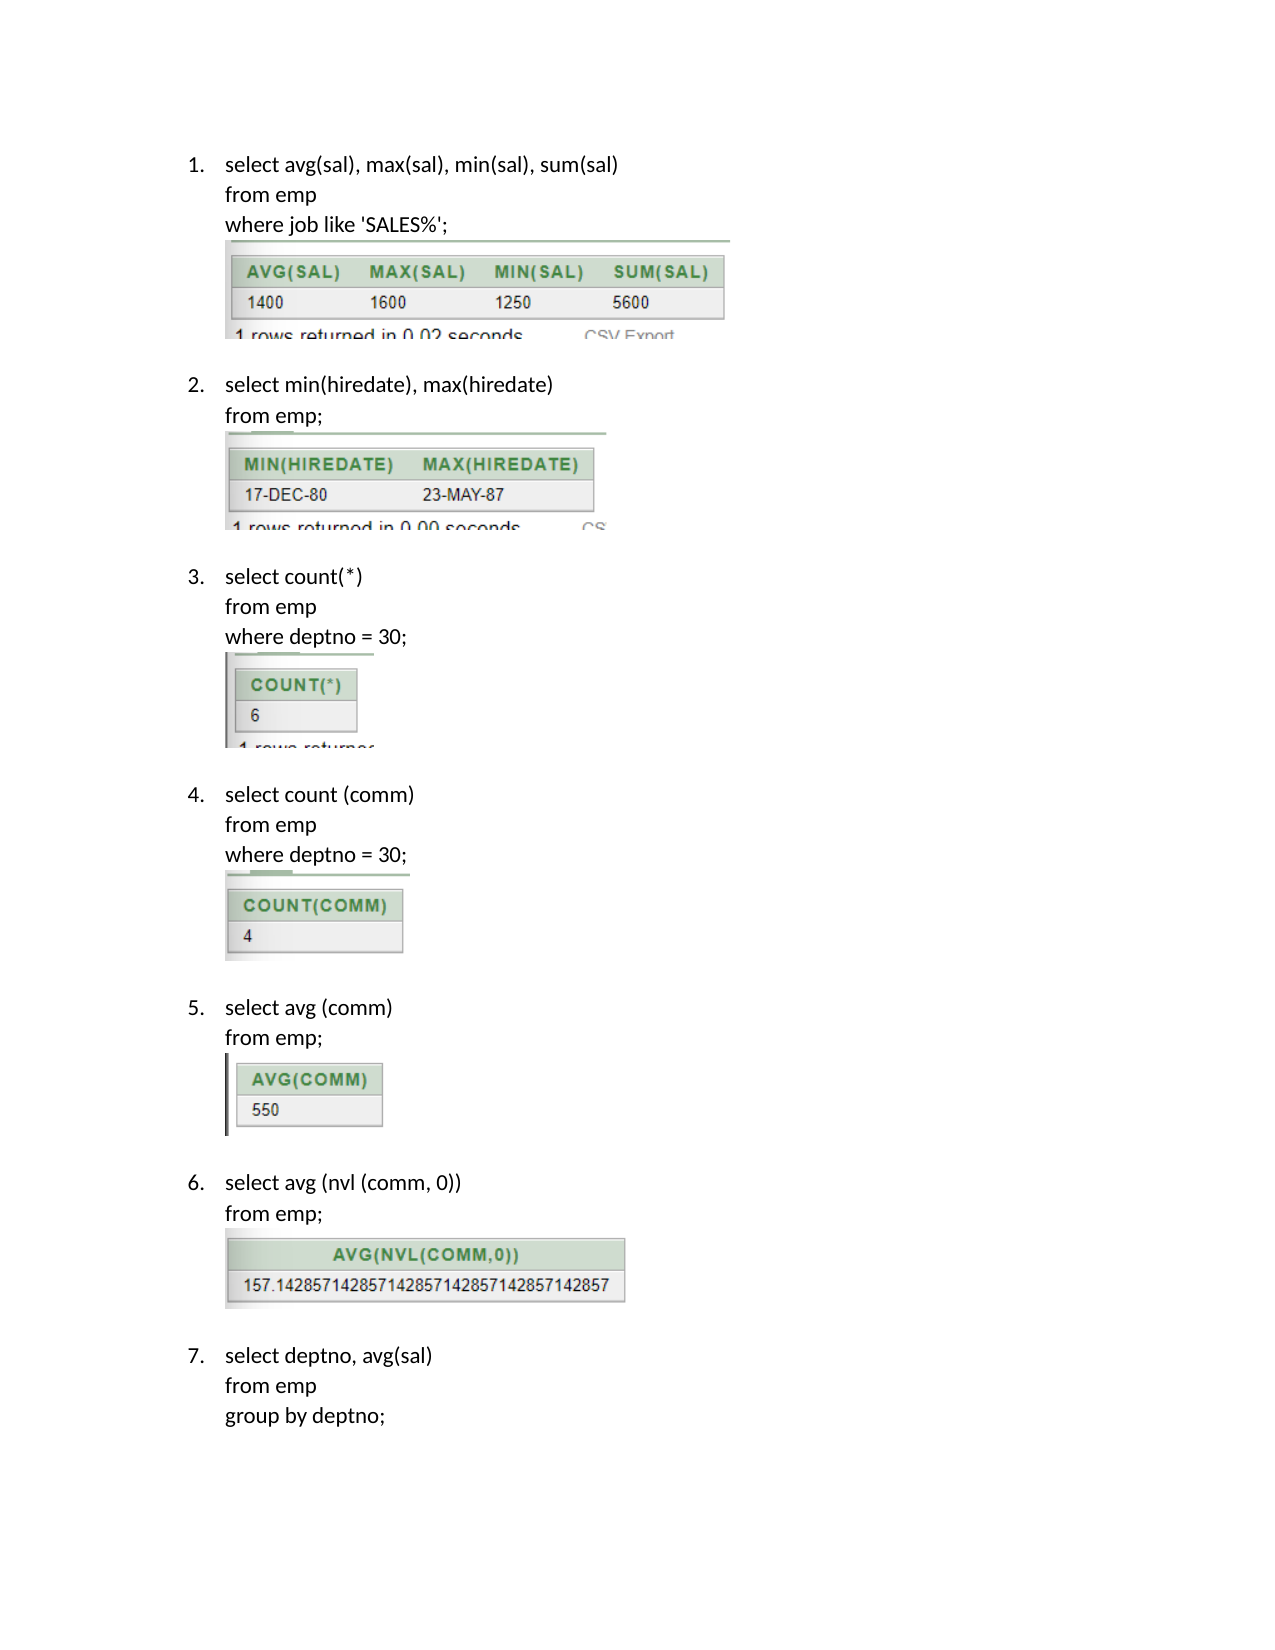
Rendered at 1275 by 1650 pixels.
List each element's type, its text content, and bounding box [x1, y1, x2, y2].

list select avg(sal), max(sal), min(sal), sum(sal) [187, 150, 1125, 178]
list where deptno = 30; [225, 841, 1125, 868]
list select avg (comm) [187, 993, 1125, 1021]
picture [225, 240, 730, 339]
list group by deptno; [225, 1402, 1125, 1430]
list select avg (nvl (comm, 0)) [187, 1168, 1125, 1196]
list where deptno = 30; [225, 622, 1125, 651]
list from emp [225, 592, 1125, 620]
picture [225, 652, 374, 748]
list from emp [225, 810, 1125, 838]
list where job like 'SALES%'; [225, 210, 1125, 238]
list from emp; [225, 401, 1125, 429]
list from emp [225, 1371, 1125, 1399]
list from emp; [225, 1023, 1125, 1051]
picture [225, 431, 607, 530]
picture [225, 1053, 397, 1136]
list from emp; [225, 1199, 1125, 1227]
list select deptno, avg(sal) [187, 1341, 1125, 1369]
list select count (comm) [187, 780, 1125, 808]
list from emp [225, 180, 1125, 208]
picture [225, 870, 410, 961]
picture [225, 1228, 633, 1309]
list select count(*) [187, 562, 1125, 590]
list select min(hiredate), max(hiredate) [187, 371, 1125, 398]
